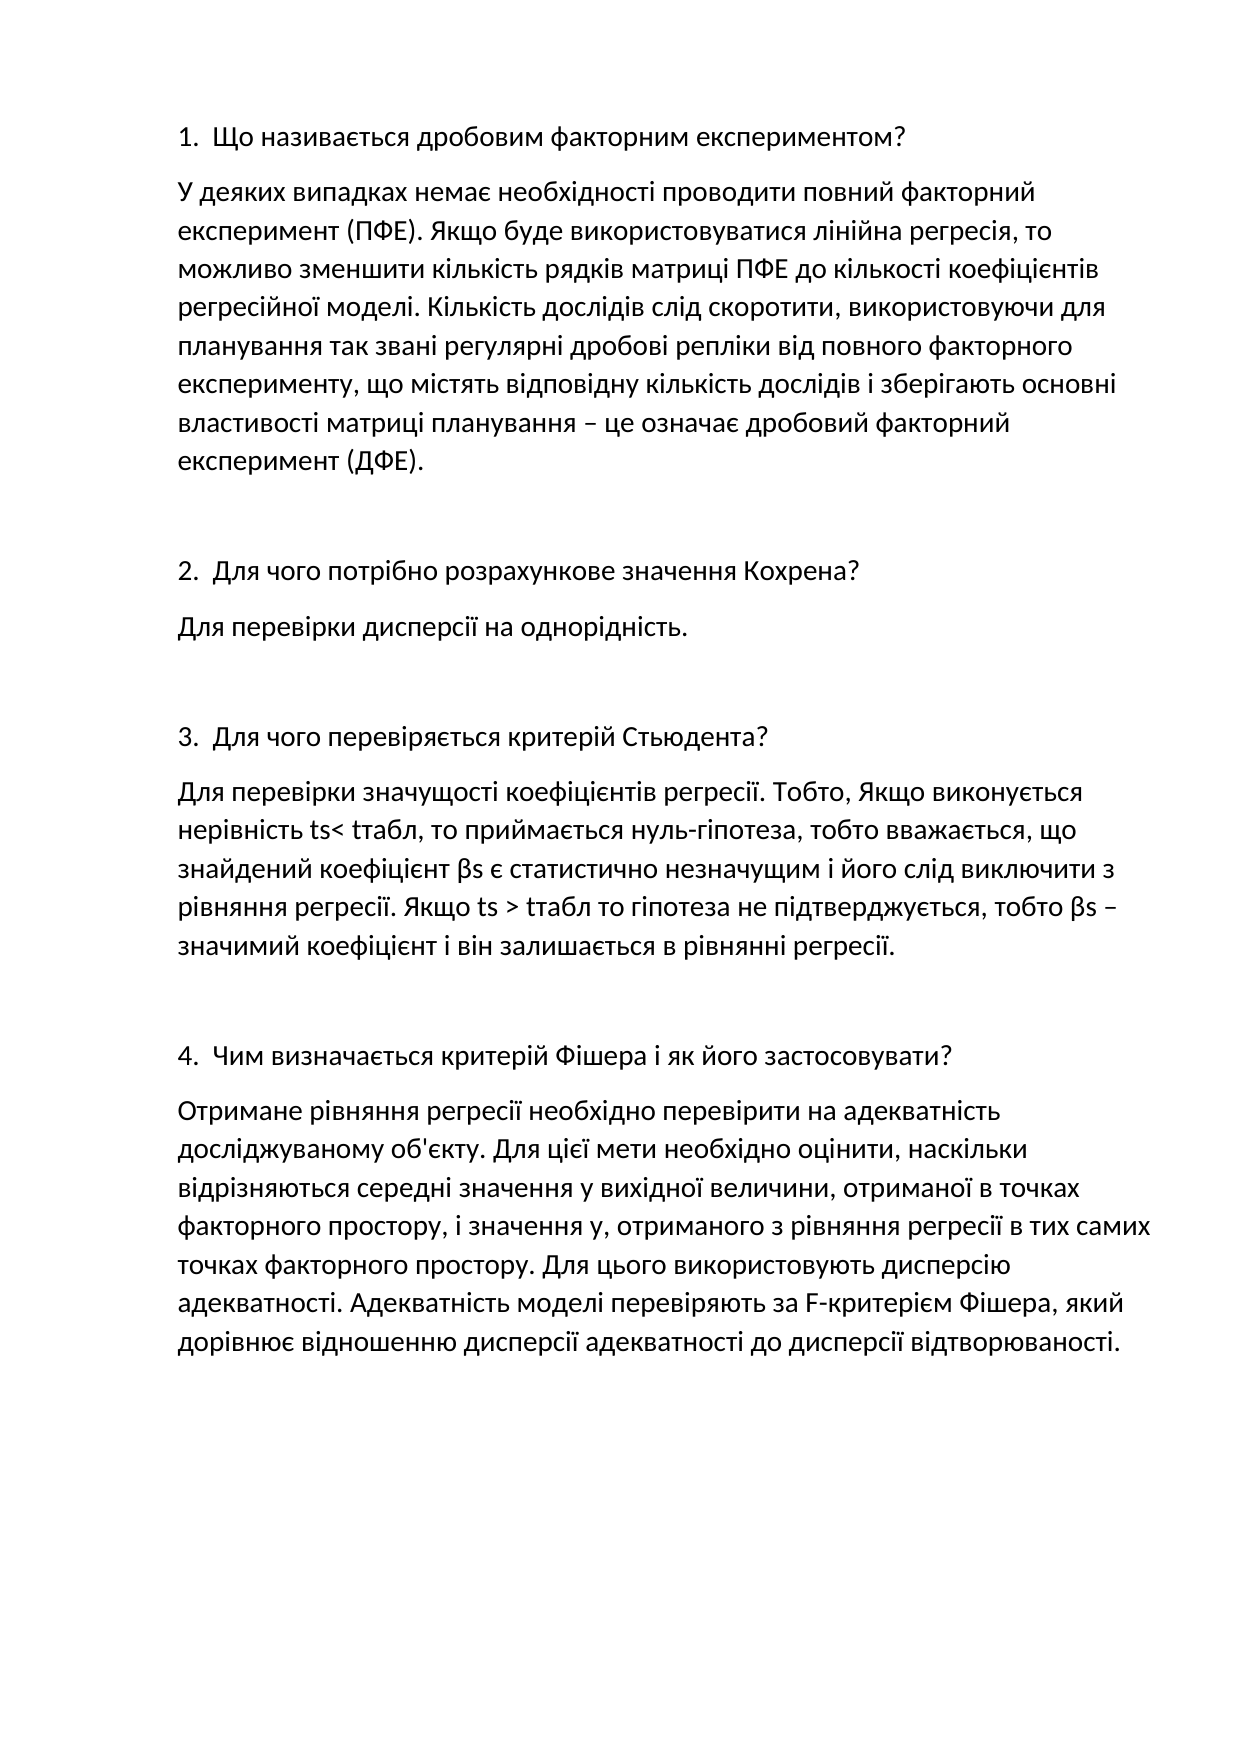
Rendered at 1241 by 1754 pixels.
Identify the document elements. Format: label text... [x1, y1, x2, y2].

text 2. Для чого потрібно розрахункове значення Кохрена? [177, 552, 1152, 588]
text У деяких випадках немає необхідності проводити повний факторний експеримент (ПФЕ). Якщо буде використовуватися лінійна регресія, то можливо зменшити кількість рядків матриці ПФЕ до кількості коефіцієнтів регресійної моделі. Кількість дослідів слід скоротити, використовуючи для планування так звані регулярні дробові репліки від повного факторного експерименту, що містять відповідну кількість дослідів і зберігають основні властивості матриці планування – це означає дробовий факторний експеримент (ДФЕ). [177, 173, 1152, 478]
text Отримане рівняння регресії необхідно перевірити на адекватність досліджуваному об'єкту. Для цієї мети необхідно оцінити, наскільки відрізняються середні значення у вихідної величини, отриманої в точках факторного простору, і значення у, отриманого з рівняння регресії в тих самих точках факторного простору. Для цього використовують дисперсію адекватності. Адекватність моделі перевіряють за F-критерієм Фішера, який дорівнює відношенню дисперсії адекватності до дисперсії відтворюваності. [177, 1092, 1152, 1358]
text Для перевірки значущості коефіцієнтів регресії. Тобто, Якщо виконується нерівність ts< tтабл, то приймається нуль-гіпотеза, тобто вважається, що знайдений коефіцієнт βs є статистично незначущим і його слід виключити з рівняння регресії. Якщо ts > tтабл то гіпотеза не підтверджується, тобто βs – значимий коефіцієнт і він залишається в рівнянні регресії. [177, 773, 1152, 962]
text 1. Що називається дробовим факторним експериментом? [177, 118, 1152, 154]
text 3. Для чого перевіряється критерій Стьюдента? [177, 718, 1152, 753]
text 4. Чим визначається критерій Фішера і як його застосовувати? [177, 1037, 1152, 1072]
text Для перевірки дисперсії на однорідність. [177, 608, 1152, 643]
